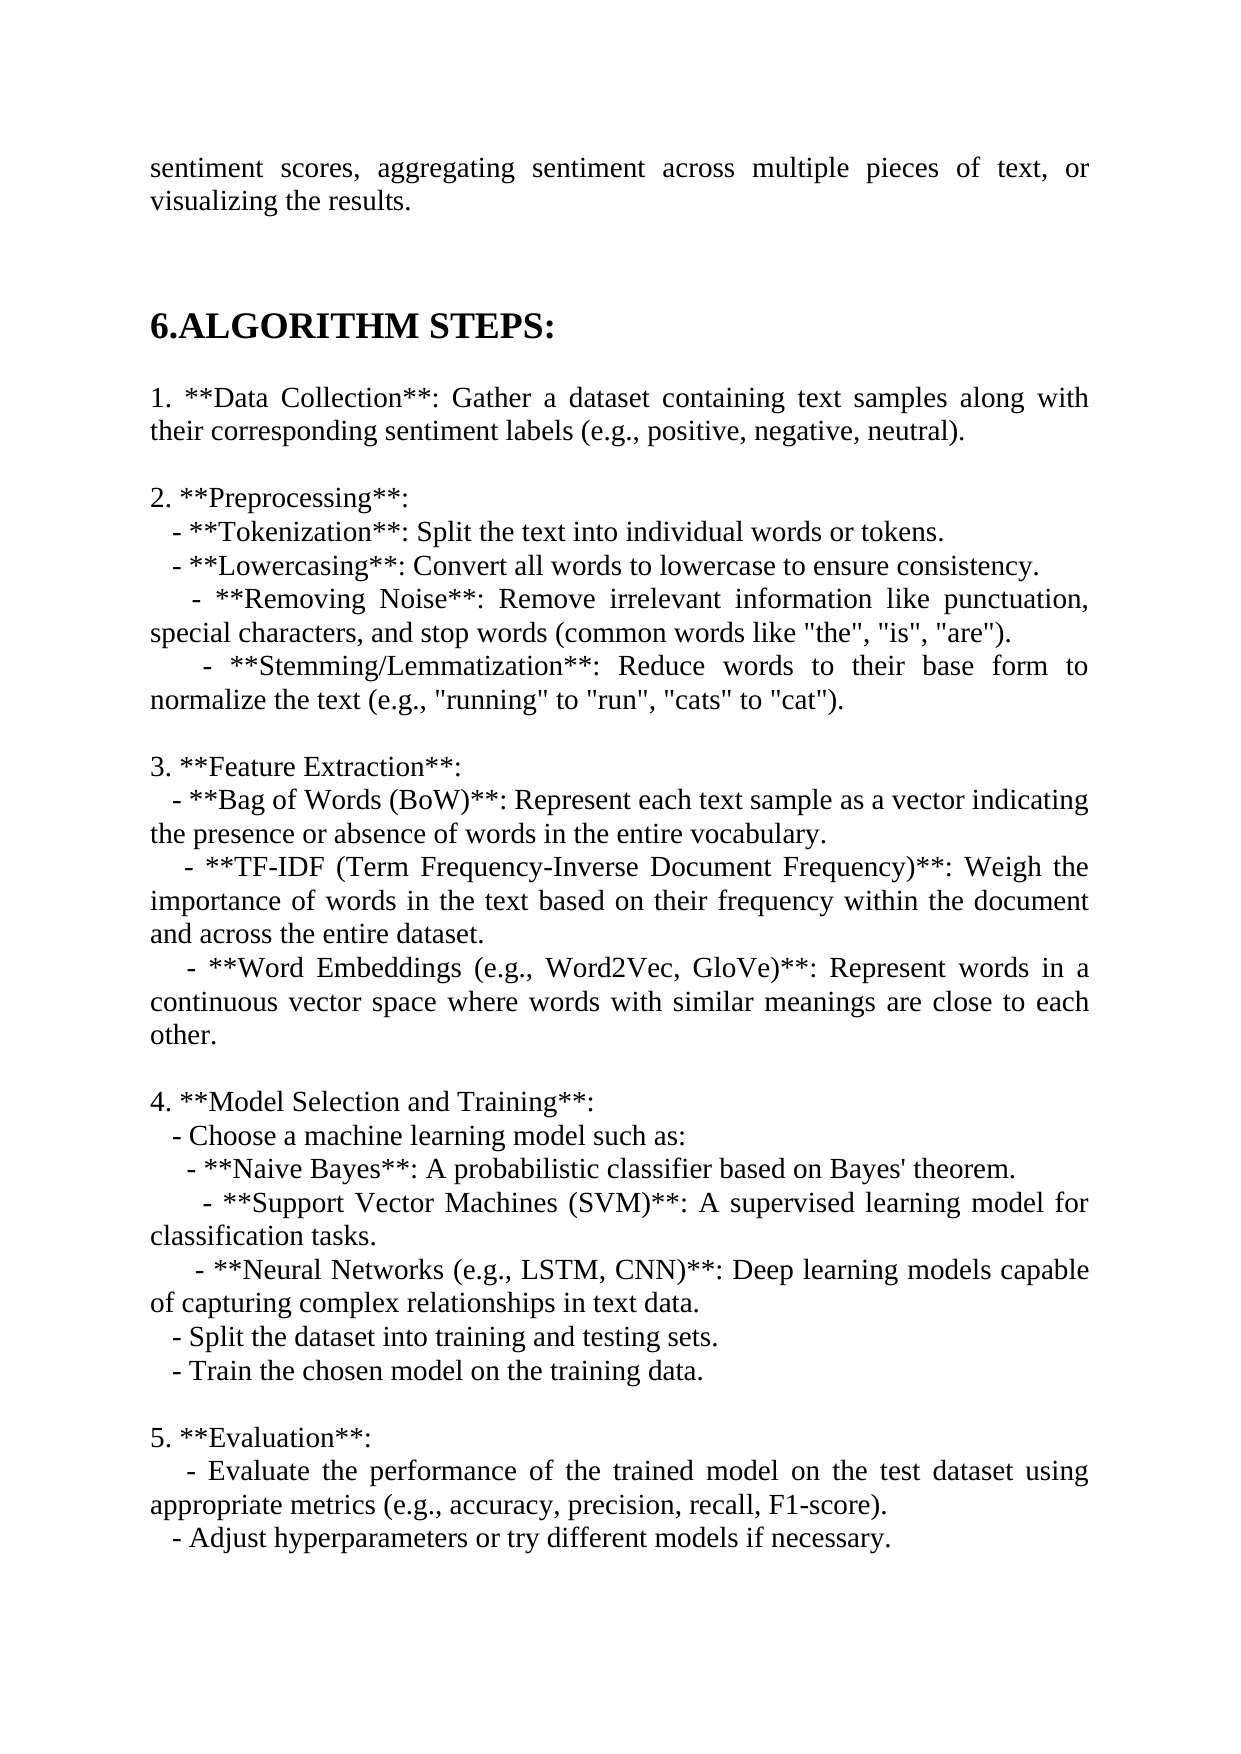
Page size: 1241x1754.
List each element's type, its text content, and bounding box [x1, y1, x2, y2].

text - **Bag of Words (BoW)**: Represent each text sample as a vector indicating the presence or absence of words in the entire vocabulary. [150, 782, 1090, 849]
text 2. **Preprocessing**: [150, 481, 1090, 514]
text - **TF-IDF (Term Frequency-Inverse Document Frequency)**: Weigh the importance of words in the text based on their frequency within the document and across the entire dataset. [150, 849, 1090, 950]
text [150, 150, 1090, 217]
text 6.ALGORITHM STEPS: [150, 303, 1090, 346]
text - Evaluate the performance of the trained model on the test dataset using appropriate metrics (e.g., accuracy, precision, recall, F1-score). [150, 1453, 1090, 1520]
text - **Neural Networks (e.g., LSTM, CNN)**: Deep learning models capable of capturing complex relationships in text data. [150, 1252, 1090, 1319]
text - **Lowercasing**: Convert all words to lowercase to ensure consistency. [150, 548, 1090, 581]
text - Train the chosen model on the training data. [150, 1353, 1090, 1386]
text - Split the dataset into training and testing sets. [150, 1319, 1090, 1353]
text - **Removing Noise**: Remove irrelevant information like punctuation, special characters, and stop words (common words like "the", "is", "are"). [150, 581, 1090, 648]
text 4. **Model Selection and Training**: [150, 1084, 1090, 1118]
text 5. **Evaluation**: [150, 1420, 1090, 1453]
text - **Stemming/Lemmatization**: Reduce words to their base form to normalize the text (e.g., "running" to "run", "cats" to "cat"). [150, 648, 1090, 715]
text - Adjust hyperparameters or try different models if necessary. [150, 1520, 1090, 1554]
text 3. **Feature Extraction**: [150, 749, 1090, 782]
text - **Word Embeddings (e.g., Word2Vec, GloVe)**: Represent words in a continuous vector space where words with similar meanings are close to each other. [150, 950, 1090, 1051]
text - **Tokenization**: Split the text into individual words or tokens. [150, 514, 1090, 548]
text 1. **Data Collection**: Gather a dataset containing text samples along with their corresponding sentiment labels (e.g., positive, negative, neutral). [150, 380, 1090, 447]
text - Choose a machine learning model such as: [150, 1118, 1090, 1151]
text - **Naive Bayes**: A probabilistic classifier based on Bayes' theorem. [150, 1151, 1090, 1185]
text - **Support Vector Machines (SVM)**: A supervised learning model for classification tasks. [150, 1185, 1090, 1252]
